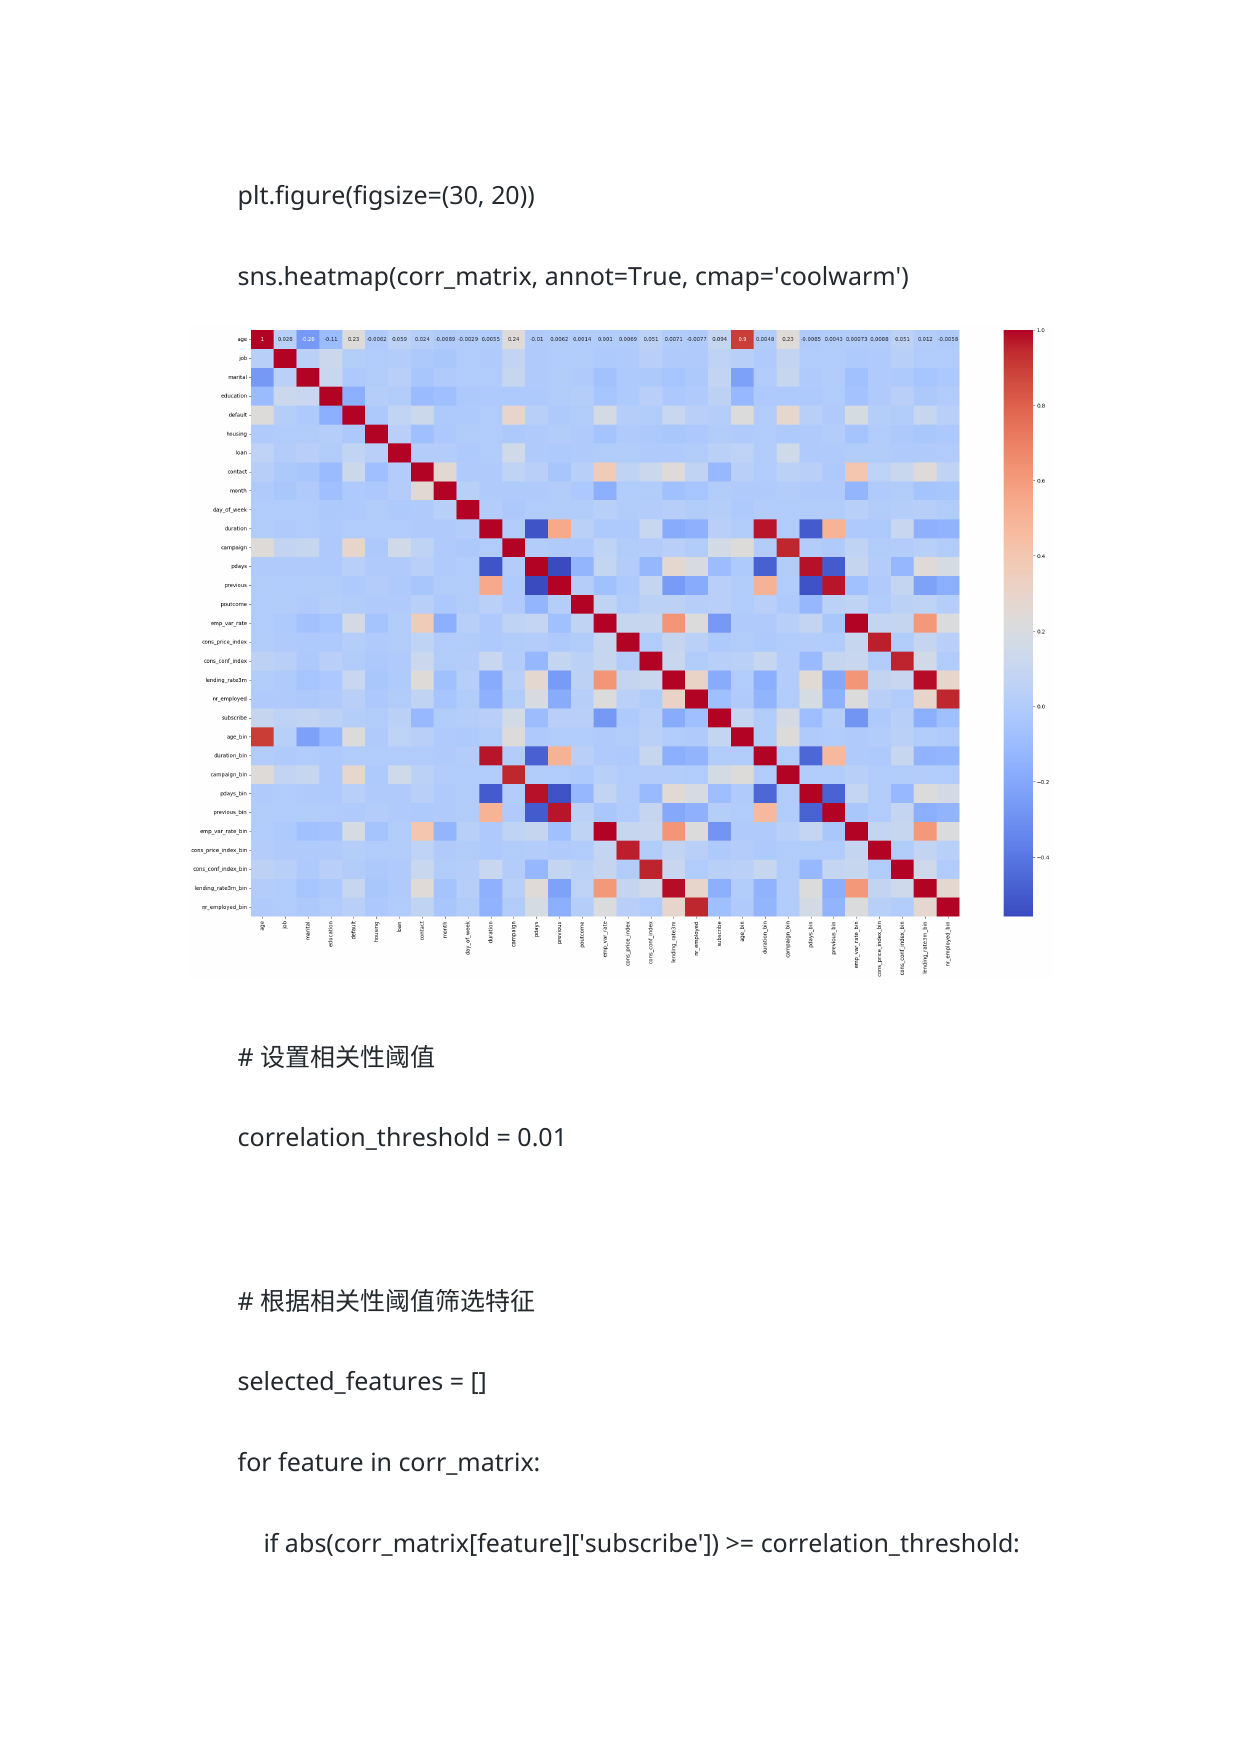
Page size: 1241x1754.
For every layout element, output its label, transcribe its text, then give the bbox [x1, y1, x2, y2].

text plt.figure(figsize=(30, 20)) [187, 162, 1053, 227]
text correlation_threshold = 0.01 [187, 1104, 1053, 1169]
text selected_features = [] [187, 1348, 1053, 1413]
text for feature in corr_matrix: [187, 1429, 1053, 1494]
text sns.heatmap(corr_matrix, annot=True, cmap='coolwarm') [187, 243, 1053, 308]
text # 根据相关性阈值筛选特征 [187, 1267, 1053, 1332]
text if abs(corr_matrix[feature]['subscribe']) >= correlation_threshold: [187, 1511, 1053, 1576]
picture [187, 324, 1053, 980]
text # 设置相关性阈值 [187, 1023, 1053, 1088]
